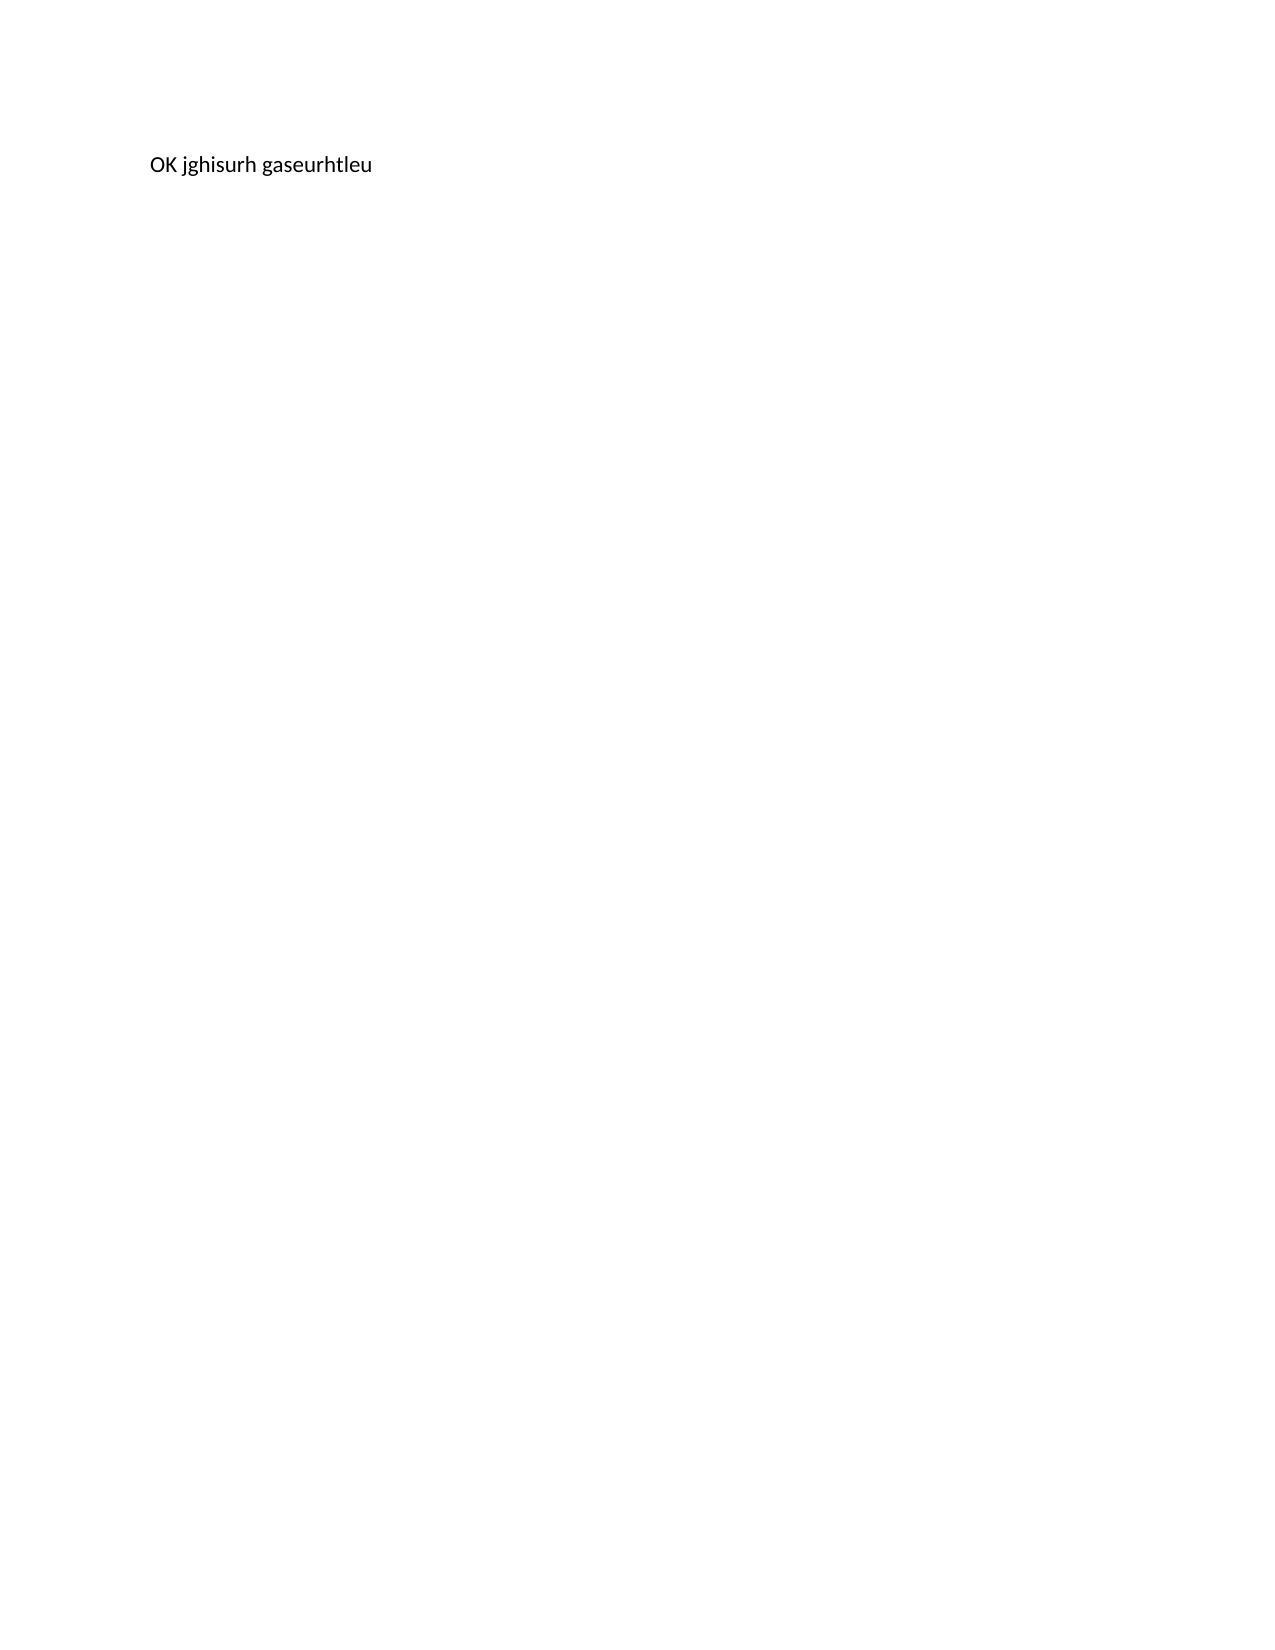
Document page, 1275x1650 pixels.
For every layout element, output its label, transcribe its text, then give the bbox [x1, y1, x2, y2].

text OK jghisurh gaseurhtleu [150, 150, 1125, 178]
